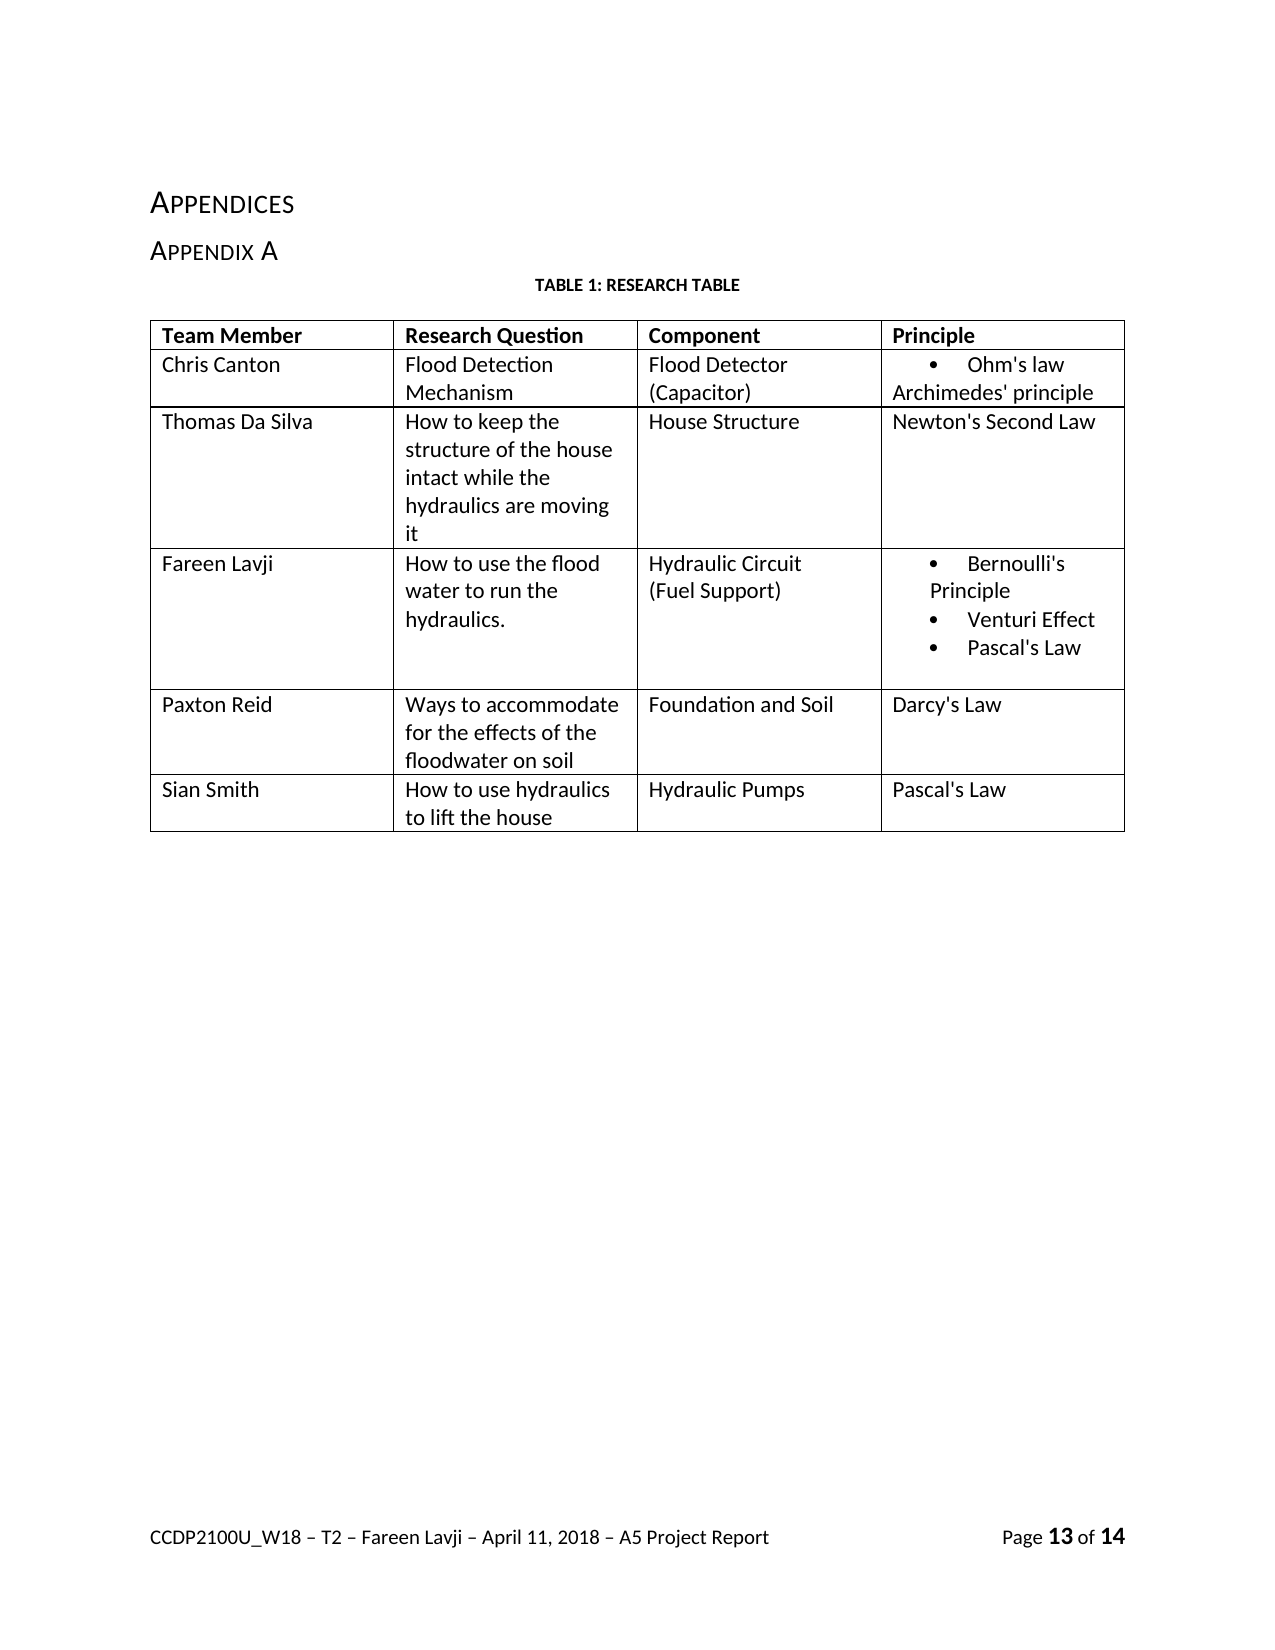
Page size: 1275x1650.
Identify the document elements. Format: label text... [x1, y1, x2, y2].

table_cell Sian Smith [151, 775, 393, 831]
table_cell Thomas Da Silva [151, 408, 393, 548]
table_cell Paxton Reid [151, 690, 393, 774]
table_header Research Question [394, 321, 637, 349]
table_cell Flood Detector (Capacitor) [638, 350, 881, 406]
table_cell How to use hydraulics to lift the house [394, 775, 637, 831]
table_cell How to keep the structure of the house intact while the hydraulics are moving it [394, 408, 637, 548]
table_cell Pascal's Law [882, 775, 1124, 831]
table_cell Ohm's law Archimedes' principle [882, 350, 1124, 406]
table_header Component [638, 321, 881, 349]
subtitle Appendix A [150, 232, 1125, 268]
table_header Team Member [151, 321, 393, 349]
table_cell How to use the flood water to run the hydraulics. [394, 549, 637, 689]
table_cell Chris Canton [151, 350, 393, 406]
table_cell Fareen Lavji [151, 549, 393, 689]
table_cell Hydraulic Circuit (Fuel Support) [638, 549, 881, 689]
table_cell Ways to accommodate for the effects of the floodwater on soil [394, 690, 637, 774]
text Table 1: Research Table [150, 273, 1125, 296]
subtitle Appendices [150, 181, 1125, 222]
table_cell Bernoulli's Principle Venturi Effect Pascal's Law [882, 549, 1124, 689]
table_cell Hydraulic Pumps [638, 775, 881, 831]
table_cell Foundation and Soil [638, 690, 881, 774]
table_cell Flood Detection Mechanism [394, 350, 637, 406]
table_cell House Structure [638, 408, 881, 548]
table_cell Newton's Second Law [882, 408, 1124, 548]
table_cell Darcy's Law [882, 690, 1124, 774]
table_header Principle [882, 321, 1124, 349]
